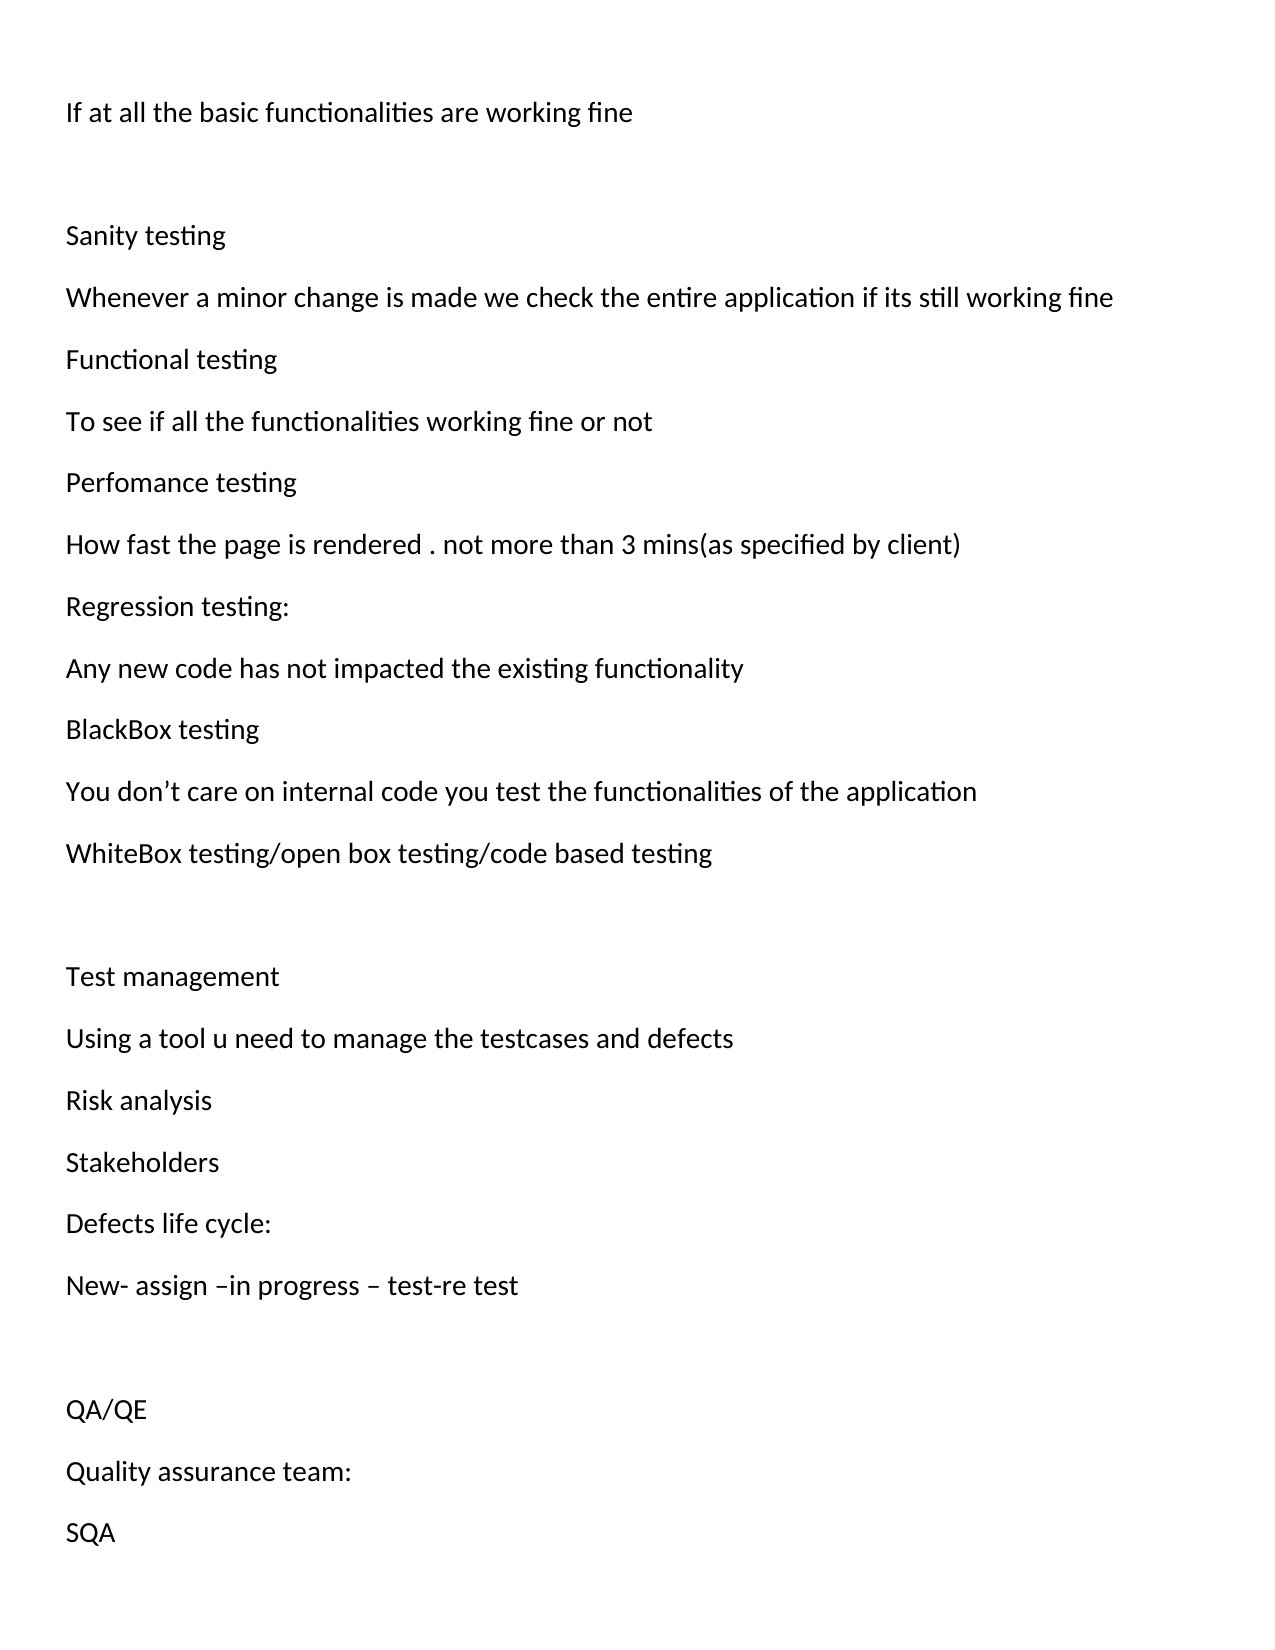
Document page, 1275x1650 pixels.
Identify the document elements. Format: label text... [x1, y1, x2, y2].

text BlackBox testing [66, 711, 1134, 747]
text Stakeholders [66, 1144, 1134, 1179]
text Sanity testing [66, 217, 1134, 253]
text Functional testing [66, 341, 1134, 376]
text Risk analysis [66, 1082, 1134, 1118]
text To see if all the functionalities working fine or not [66, 403, 1134, 438]
text You don’t care on internal code you test the functionalities of the application [66, 773, 1134, 809]
text New- assign –in progress – test-re test [66, 1267, 1134, 1303]
text How fast the page is rendered . not more than 3 mins(as specified by client) [66, 526, 1134, 562]
text Regression testing: [66, 588, 1134, 623]
text Using a tool u need to manage the testcases and defects [66, 1020, 1134, 1056]
text Test management [66, 958, 1134, 994]
text Any new code has not impacted the existing functionality [66, 650, 1134, 685]
text Defects life cycle: [66, 1206, 1134, 1241]
text If at all the basic functionalities are working fine [66, 94, 1134, 129]
text Perfomance testing [66, 464, 1134, 500]
text SQA [66, 1514, 1134, 1550]
text Quality assurance team: [66, 1453, 1134, 1488]
text WhiteBox testing/open box testing/code based testing [66, 835, 1134, 871]
text Whenever a minor change is made we check the entire application if its still working fine [66, 279, 1134, 315]
text QA/QE [66, 1391, 1134, 1427]
